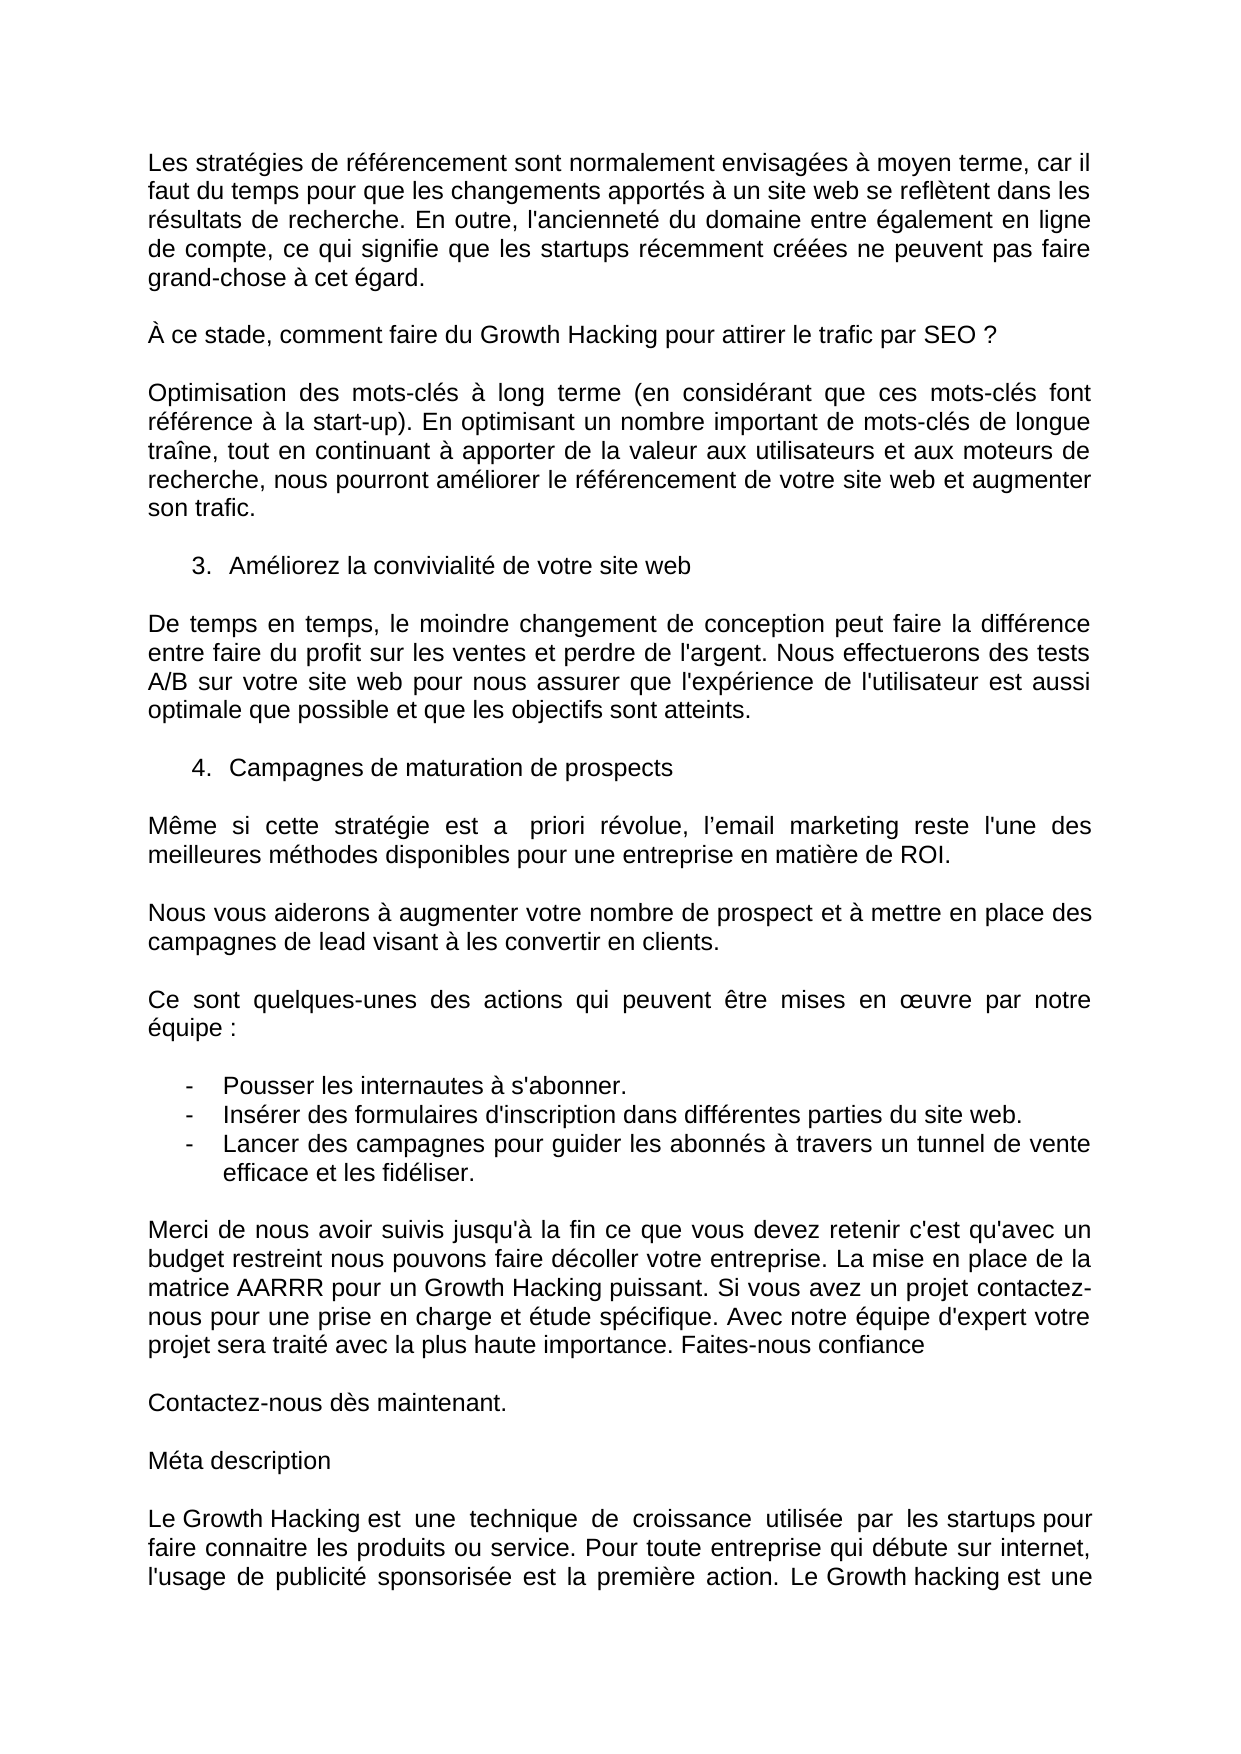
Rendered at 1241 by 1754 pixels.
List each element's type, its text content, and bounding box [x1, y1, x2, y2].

text Méta description [148, 1446, 1093, 1475]
list Campagnes de maturation de prospects [191, 753, 1093, 782]
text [148, 1504, 1093, 1591]
text Même si cette stratégie est a priori révolue, l’email marketing reste l'une des meilleures méthodes disponibles pour une entreprise en matière de ROI. [148, 811, 1093, 869]
list Améliorez la convivialité de votre site web [191, 551, 1093, 580]
text Optimisation des mots-clés à long terme (en considérant que ces mots-clés font référence à la start-up). En optimisant un nombre important de mots-clés de longue traîne, tout en continuant à apporter de la valeur aux utilisateurs et aux moteurs de recherche, nous pourront améliorer le référencement de votre site web et augmenter son trafic. [148, 378, 1093, 522]
text Nous vous aiderons à augmenter votre nombre de prospect et à mettre en place des campagnes de lead visant à les convertir en clients. [148, 898, 1093, 956]
text À ce stade, comment faire du Growth Hacking pour attirer le trafic par SEO ? [148, 321, 1093, 349]
list Insérer des formulaires d'inscription dans différentes parties du site web. [185, 1100, 1093, 1129]
text Les stratégies de référencement sont normalement envisagées à moyen terme, car il faut du temps pour que les changements apportés à un site web se reflètent dans les résultats de recherche. En outre, l'ancienneté du domaine entre également en ligne de compte, ce qui signifie que les startups récemment créées ne peuvent pas faire grand-chose à cet égard. [148, 148, 1093, 291]
text Contactez-nous dès maintenant. [148, 1388, 1093, 1417]
list Lancer des campagnes pour guider les abonnés à travers un tunnel de vente efficace et les fidéliser. [185, 1129, 1093, 1186]
text Ce sont quelques-unes des actions qui peuvent être mises en œuvre par notre équipe : [148, 985, 1093, 1042]
text Merci de nous avoir suivis jusqu'à la fin ce que vous devez retenir c'est qu'avec un budget restreint nous pouvons faire décoller votre entreprise. La mise en place de la matrice AARRR pour un Growth Hacking puissant. Si vous avez un projet contactez-nous pour une prise en charge et étude spécifique. Avec notre équipe d'expert votre projet sera traité avec la plus haute importance. Faites-nous confiance [148, 1216, 1093, 1359]
text De temps en temps, le moindre changement de conception peut faire la différence entre faire du profit sur les ventes et perdre de l'argent. Nous effectuerons des tests A/B sur votre site web pour nous assurer que l'expérience de l'utilisateur est aussi optimale que possible et que les objectifs sont atteints. [148, 609, 1093, 724]
list Pousser les internautes à s'abonner. [185, 1071, 1093, 1100]
